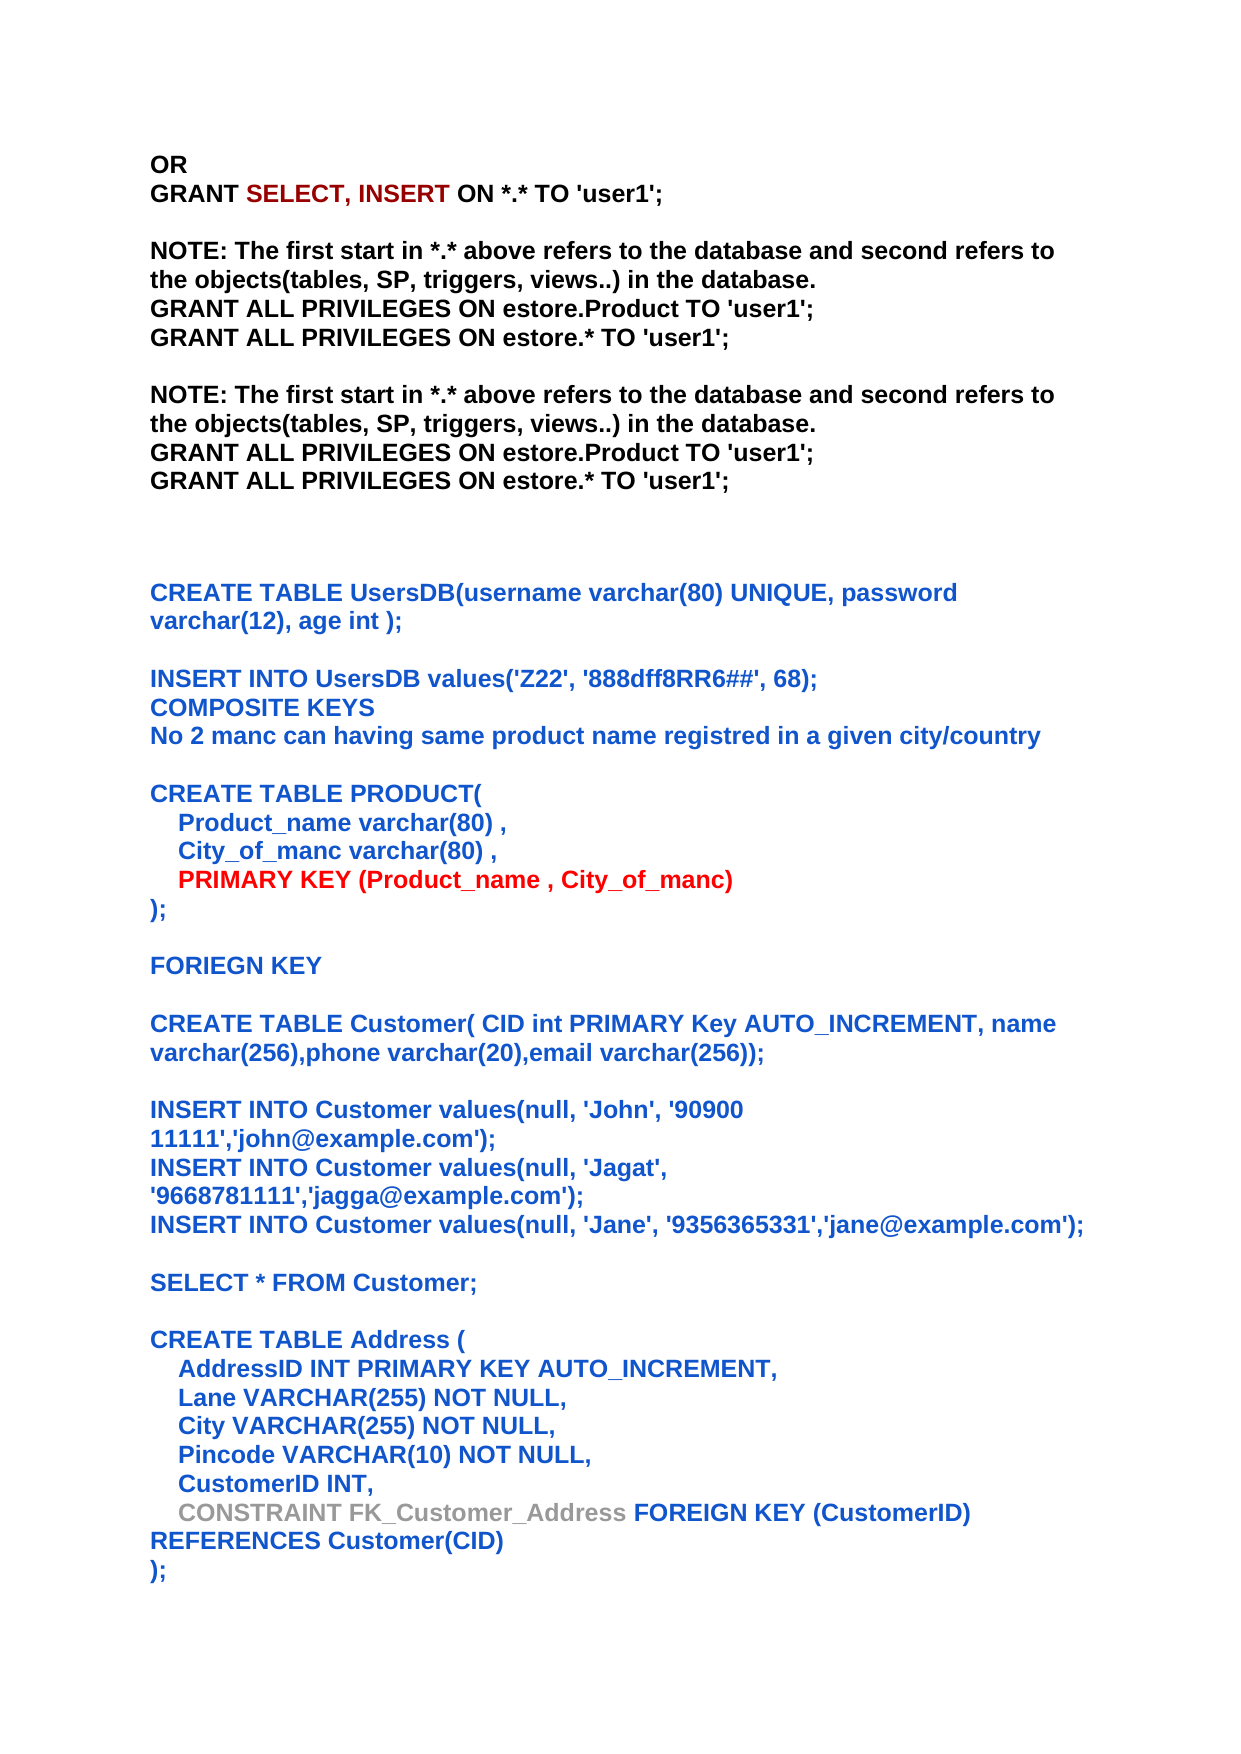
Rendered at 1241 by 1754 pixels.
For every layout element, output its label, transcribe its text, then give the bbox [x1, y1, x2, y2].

text ); [150, 1555, 1090, 1584]
text NOTE: The first start in *.* above refers to the database and second refers to the objects(tables, SP, triggers, views..) in the database. [150, 207, 1090, 294]
text INSERT INTO Customer values(null, 'Jagat', '9668781111','jagga@example.com'); [150, 1152, 1090, 1210]
text OR [150, 150, 1090, 179]
text CONSTRAINT FK_Customer_Address FOREIGN KEY (CustomerID) REFERENCES Customer(CID) [150, 1497, 1090, 1555]
text INSERT INTO Customer values(null, 'Jane', '9356365331','jane@example.com'); [150, 1210, 1090, 1239]
text PRIMARY KEY (Product_name , City_of_manc) [150, 865, 1090, 894]
text INSERT INTO UsersDB values('Z22', '888dff8RR6##', 68); [150, 664, 1090, 692]
text GRANT ALL PRIVILEGES ON estore.Product TO 'user1'; [150, 294, 1090, 322]
text GRANT ALL PRIVILEGES ON estore.Product TO 'user1'; [150, 437, 1090, 466]
text NOTE: The first start in *.* above refers to the database and second refers to the objects(tables, SP, triggers, views..) in the database. [150, 380, 1090, 437]
text No 2 manc can having same product name registred in a given city/country [150, 721, 1090, 750]
text CREATE TABLE UsersDB(username varchar(80) UNIQUE, password varchar(12), age int ); [150, 577, 1090, 635]
text AddressID INT PRIMARY KEY AUTO_INCREMENT, [150, 1354, 1090, 1382]
text GRANT ALL PRIVILEGES ON estore.* TO 'user1'; [150, 322, 1090, 351]
text SELECT * FROM Customer; [150, 1267, 1090, 1296]
text INSERT INTO Customer values(null, 'John', '90900 11111','john@example.com'); [150, 1095, 1090, 1152]
text CREATE TABLE Address ( [150, 1325, 1090, 1354]
text COMPOSITE KEYS [150, 692, 1090, 721]
text Pincode VARCHAR(10) NOT NULL, [150, 1440, 1090, 1469]
text FORIEGN KEY [150, 951, 1090, 980]
text CREATE TABLE Customer( CID int PRIMARY Key AUTO_INCREMENT, name varchar(256),phone varchar(20),email varchar(256)); [150, 1009, 1090, 1066]
text GRANT ALL PRIVILEGES ON estore.* TO 'user1'; [150, 466, 1090, 495]
text Lane VARCHAR(255) NOT NULL, [150, 1382, 1090, 1411]
text ); [150, 894, 1090, 922]
text CustomerID INT, [150, 1469, 1090, 1497]
text CREATE TABLE PRODUCT( [150, 779, 1090, 807]
text Product_name varchar(80) , [150, 807, 1090, 836]
text GRANT SELECT, INSERT ON *.* TO 'user1'; [150, 179, 1090, 207]
text City_of_manc varchar(80) , [150, 836, 1090, 865]
text City VARCHAR(255) NOT NULL, [150, 1411, 1090, 1440]
